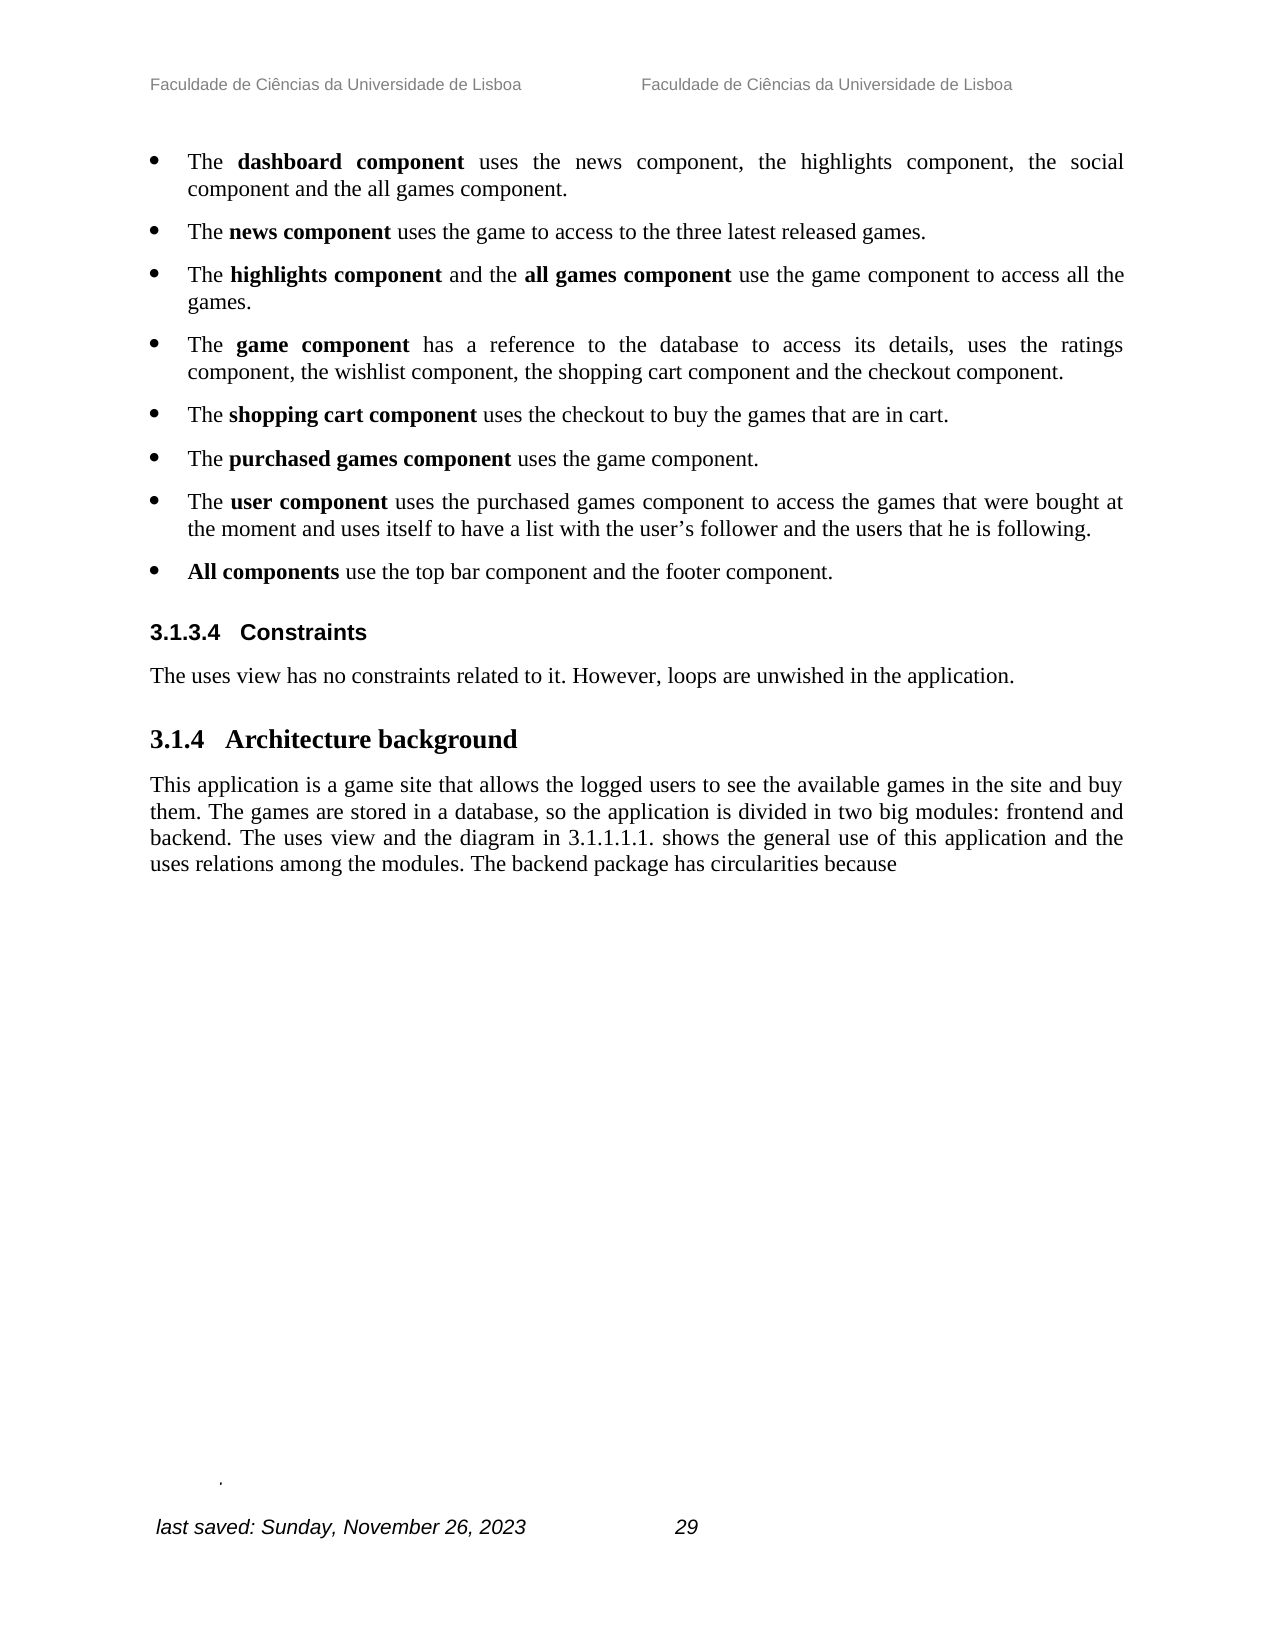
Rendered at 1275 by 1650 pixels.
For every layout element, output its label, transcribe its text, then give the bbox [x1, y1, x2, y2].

list The purchased games component uses the game component. [150, 444, 1125, 471]
list The news component uses the game to access to the three latest released games. [150, 218, 1125, 245]
list The highlights component and the all games component use the game component to access all the games. [150, 262, 1125, 315]
list The dashboard component uses the news component, the highlights component, the social component and the all games component. [150, 148, 1125, 201]
subtitle Constraints [150, 616, 1125, 645]
list The game component has a reference to the database to access its details, uses the ratings component, the wishlist component, the shopping cart component and the checkout component. [150, 331, 1125, 384]
list The shopping cart component uses the checkout to buy the games that are in cart. [150, 401, 1125, 428]
list All components use the top bar component and the footer component. [150, 558, 1125, 584]
subtitle Architecture background [150, 719, 1125, 755]
text This application is a game site that allows the logged users to see the available games in the site and buy them. The games are stored in a database, so the application is divided in two big modules: frontend and backend. The uses view and the diagram in 3.1.1.1.1. shows the general use of this application and the uses relations among the modules. The backend package has circularities because [150, 771, 1125, 877]
list The user component uses the purchased games component to access the games that were bought at the moment and uses itself to have a list with the user’s follower and the users that he is following. [150, 488, 1125, 541]
text The uses view has no constraints related to it. However, loops are unwished in the application. [150, 662, 1125, 688]
